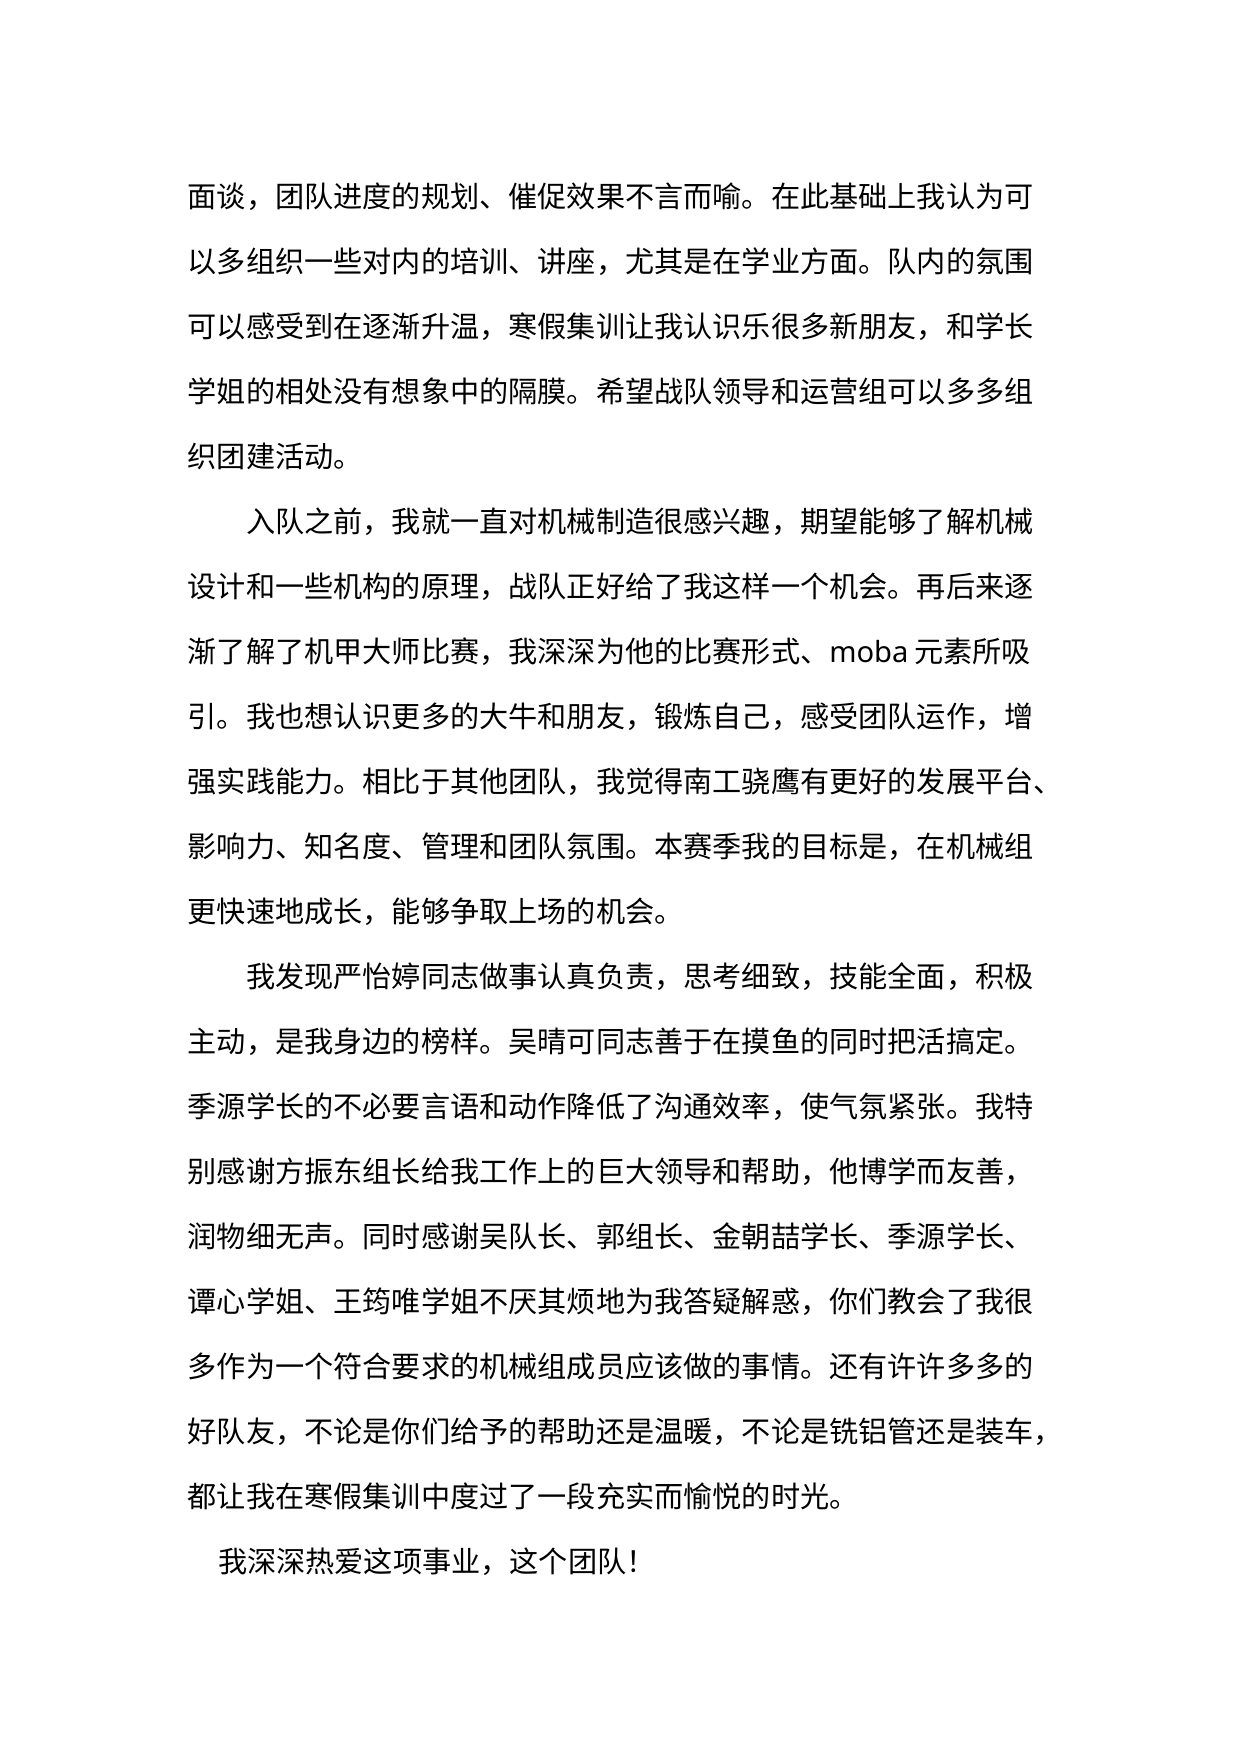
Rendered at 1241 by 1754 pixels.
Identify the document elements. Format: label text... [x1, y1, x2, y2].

text 我发现严怡婷同志做事认真负责，思考细致，技能全面，积极主动，是我身边的榜样。吴晴可同志善于在摸鱼的同时把活搞定。季源学长的不必要言语和动作降低了沟通效率，使气氛紧张。我特别感谢方振东组长给我工作上的巨大领导和帮助，他博学而友善，润物细无声。同时感谢吴队长、郭组长、金朝喆学长、季源学长、谭心学姐、王筠唯学姐不厌其烦地为我答疑解惑，你们教会了我很多作为一个符合要求的机械组成员应该做的事情。还有许许多多的好队友，不论是你们给予的帮助还是温暖，不论是铣铝管还是装车，都让我在寒假集训中度过了一段充实而愉悦的时光。 [187, 942, 1053, 1527]
text 我深深热爱这项事业，这个团队！ [187, 1527, 1053, 1592]
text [187, 162, 1053, 487]
text 入队之前，我就一直对机械制造很感兴趣，期望能够了解机械设计和一些机构的原理，战队正好给了我这样一个机会。再后来逐渐了解了机甲大师比赛，我深深为他的比赛形式、moba元素所吸引。我也想认识更多的大牛和朋友，锻炼自己，感受团队运作，增强实践能力。相比于其他团队，我觉得南工骁鹰有更好的发展平台、影响力、知名度、管理和团队氛围。本赛季我的目标是，在机械组更快速地成长，能够争取上场的机会。 [187, 487, 1053, 942]
